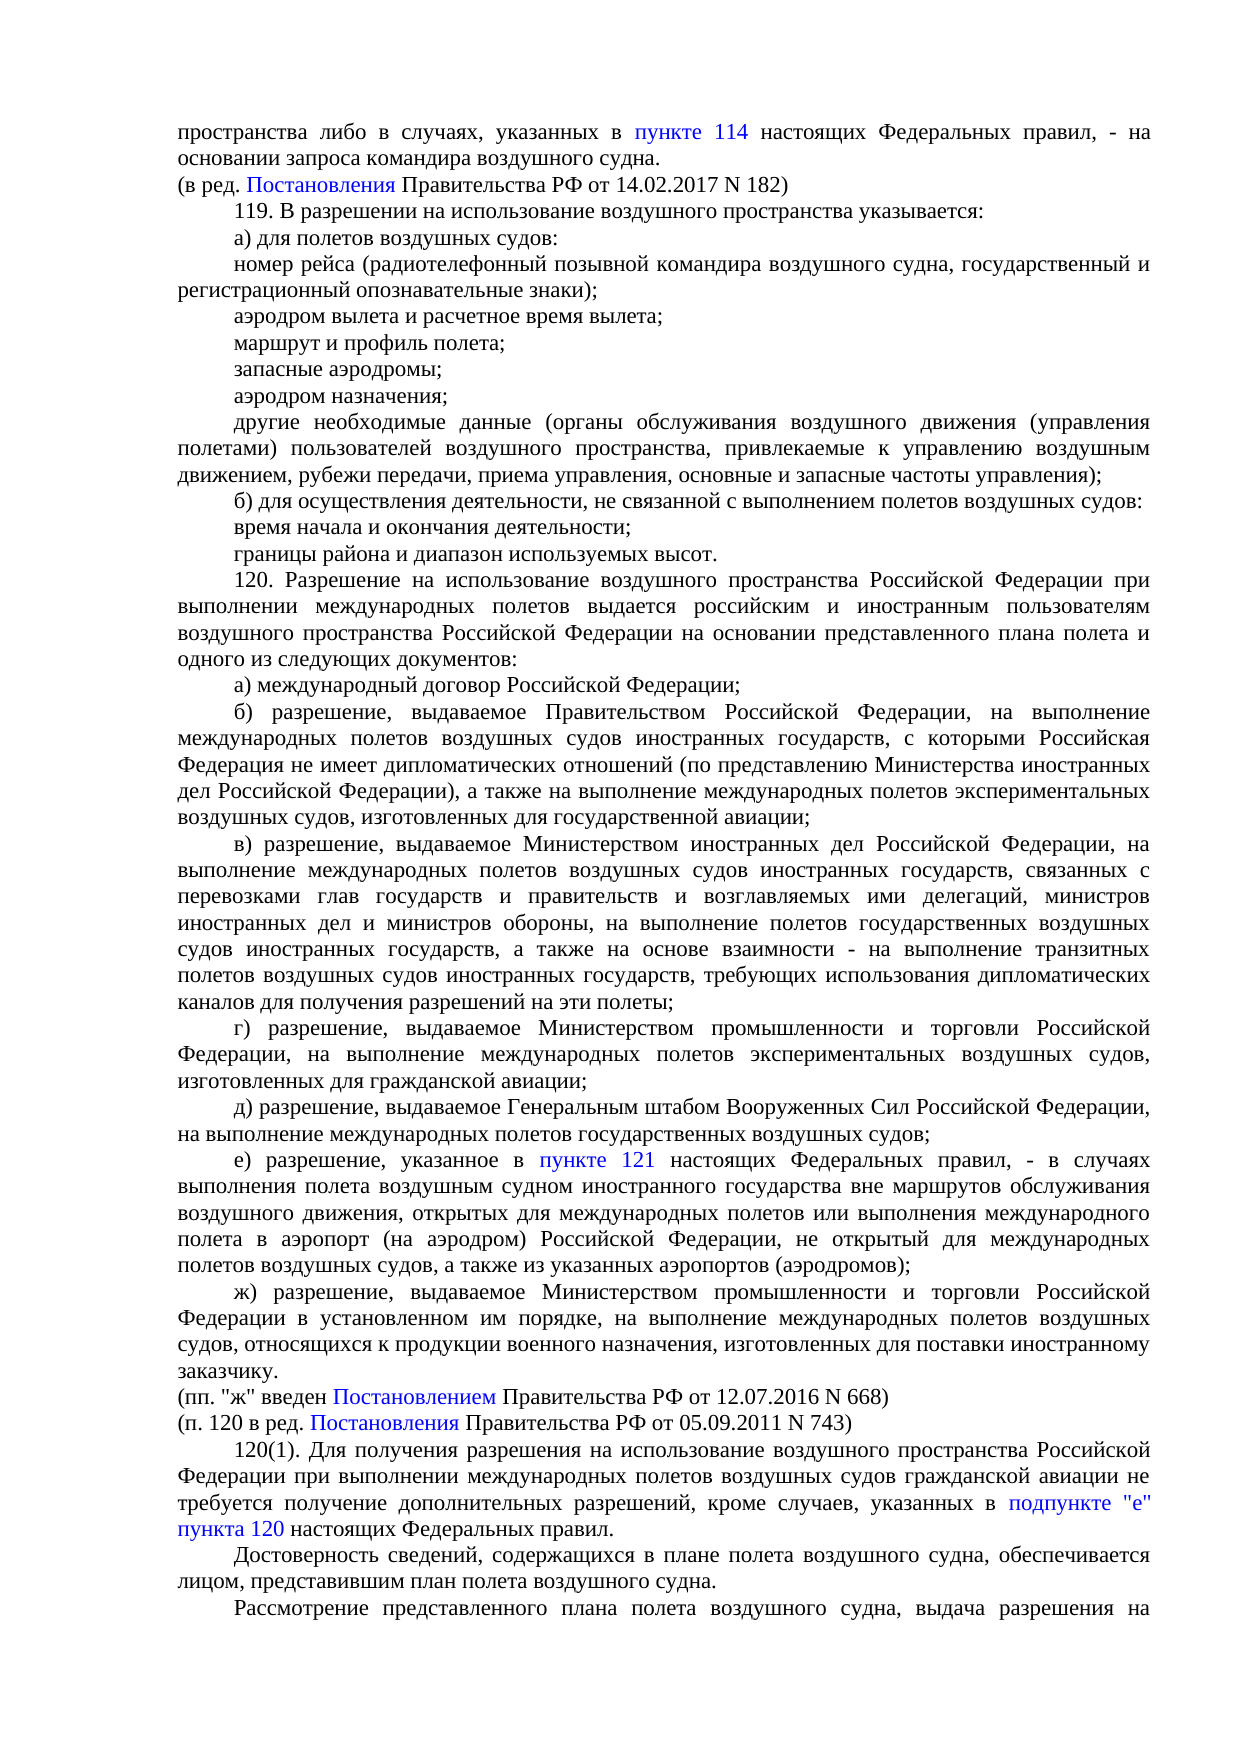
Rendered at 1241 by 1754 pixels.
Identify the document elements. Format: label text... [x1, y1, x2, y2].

text границы района и диапазон используемых высот. [177, 540, 1152, 566]
text Достоверность сведений, содержащихся в плане полета воздушного судна, обеспечивается лицом, представившим план полета воздушного судна. [177, 1541, 1152, 1594]
text (пп. "ж" введен Постановлением Правительства РФ от 12.07.2016 N 668) [177, 1383, 1152, 1409]
text а) международный договор Российской Федерации; [177, 672, 1152, 698]
text номер рейса (радиотелефонный позывной командира воздушного судна, государственный и регистрационный опознавательные знаки); [177, 250, 1152, 303]
text (п. 120 в ред. Постановления Правительства РФ от 05.09.2011 N 743) [177, 1409, 1152, 1436]
text ж) разрешение, выдаваемое Министерством промышленности и торговли Российской Федерации в установленном им порядке, на выполнение международных полетов воздушных судов, относящихся к продукции военного назначения, изготовленных для поставки иностранному заказчику. [177, 1278, 1152, 1383]
text е) разрешение, указанное в пункте 121 настоящих Федеральных правил, - в случаях выполнения полета воздушным судном иностранного государства вне маршрутов обслуживания воздушного движения, открытых для международных полетов или выполнения международного полета в аэропорт (на аэродром) Российской Федерации, не открытый для международных полетов воздушных судов, а также из указанных аэропортов (аэродромов); [177, 1146, 1152, 1278]
text запасные аэродромы; [177, 355, 1152, 382]
text д) разрешение, выдаваемое Генеральным штабом Вооруженных Сил Российской Федерации, на выполнение международных полетов государственных воздушных судов; [177, 1093, 1152, 1146]
text в) разрешение, выдаваемое Министерством иностранных дел Российской Федерации, на выполнение международных полетов воздушных судов иностранных государств, связанных с перевозками глав государств и правительств и возглавляемых ими делегаций, министров иностранных дел и министров обороны, на выполнение полетов государственных воздушных судов иностранных государств, а также на основе взаимности - на выполнение транзитных полетов воздушных судов иностранных государств, требующих использования дипломатических каналов для получения разрешений на эти полеты; [177, 830, 1152, 1014]
text аэродром назначения; [177, 382, 1152, 408]
text б) разрешение, выдаваемое Правительством Российской Федерации, на выполнение международных полетов воздушных судов иностранных государств, с которыми Российская Федерация не имеет дипломатических отношений (по представлению Министерства иностранных дел Российской Федерации), а также на выполнение международных полетов экспериментальных воздушных судов, изготовленных для государственной авиации; [177, 698, 1152, 830]
text время начала и окончания деятельности; [177, 513, 1152, 540]
text маршрут и профиль полета; [177, 329, 1152, 355]
text 120. Разрешение на использование воздушного пространства Российской Федерации при выполнении международных полетов выдается российским и иностранным пользователям воздушного пространства Российской Федерации на основании представленного плана полета и одного из следующих документов: [177, 566, 1152, 672]
text г) разрешение, выдаваемое Министерством промышленности и торговли Российской Федерации, на выполнение международных полетов экспериментальных воздушных судов, изготовленных для гражданской авиации; [177, 1014, 1152, 1093]
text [177, 118, 1152, 171]
text б) для осуществления деятельности, не связанной с выполнением полетов воздушных судов: [177, 487, 1152, 513]
text 119. В разрешении на использование воздушного пространства указывается: [177, 197, 1152, 223]
text (в ред. Постановления Правительства РФ от 14.02.2017 N 182) [177, 171, 1152, 197]
text а) для полетов воздушных судов: [177, 223, 1152, 250]
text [177, 1594, 1152, 1620]
text аэродром вылета и расчетное время вылета; [177, 303, 1152, 329]
text 120(1). Для получения разрешения на использование воздушного пространства Российской Федерации при выполнении международных полетов воздушных судов гражданской авиации не требуется получение дополнительных разрешений, кроме случаев, указанных в подпункте "е" пункта 120 настоящих Федеральных правил. [177, 1436, 1152, 1541]
text другие необходимые данные (органы обслуживания воздушного движения (управления полетами) пользователей воздушного пространства, привлекаемые к управлению воздушным движением, рубежи передачи, приема управления, основные и запасные частоты управления); [177, 408, 1152, 487]
